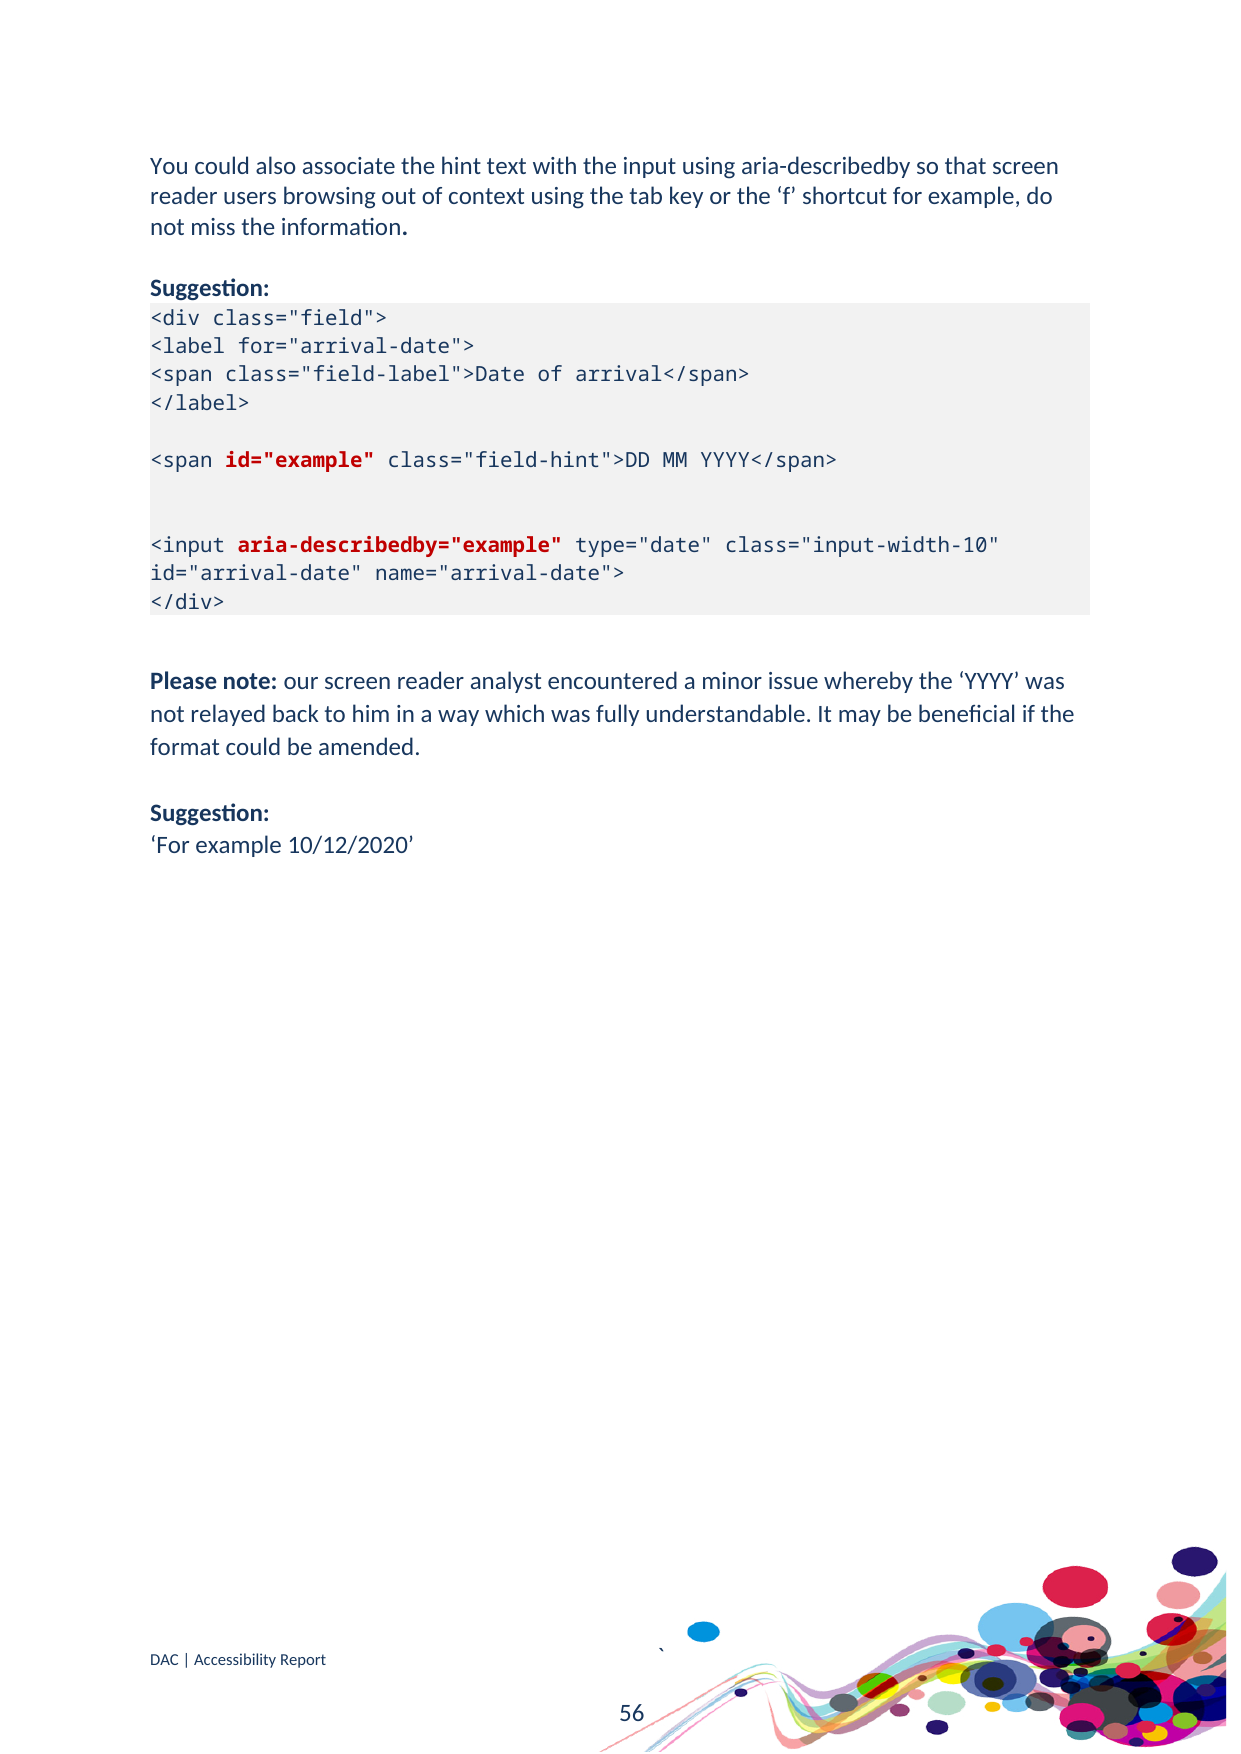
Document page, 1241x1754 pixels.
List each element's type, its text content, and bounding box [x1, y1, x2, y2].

text <input aria-describedby="example" type="date" class="input-width-10" id="arrival-date" name="arrival-date"> [150, 530, 1090, 587]
text </div> [150, 587, 1090, 615]
text <label for="arrival-date"> [150, 331, 1090, 359]
text Please note: our screen reader analyst encountered a minor issue whereby the ‘YYYY’ was not relayed back to him in a way which was fully understandable. It may be beneficial if the format could be amended. Suggestion: ‘For example 10/12/2020’ [150, 665, 1090, 860]
text </label> [150, 388, 1090, 416]
picture [588, 1530, 1227, 1752]
text <div class="field"> [150, 303, 1090, 331]
text You could also associate the hint text with the input using aria-describedby so that screen reader users browsing out of context using the tab key or the ‘f’ shortcut for example, do not miss the information. [150, 150, 1090, 242]
text Suggestion: [150, 272, 1090, 303]
text <span id="example" class="field-hint">DD MM YYYY</span> [150, 445, 1090, 473]
text <span class="field-label">Date of arrival</span> [150, 359, 1090, 388]
